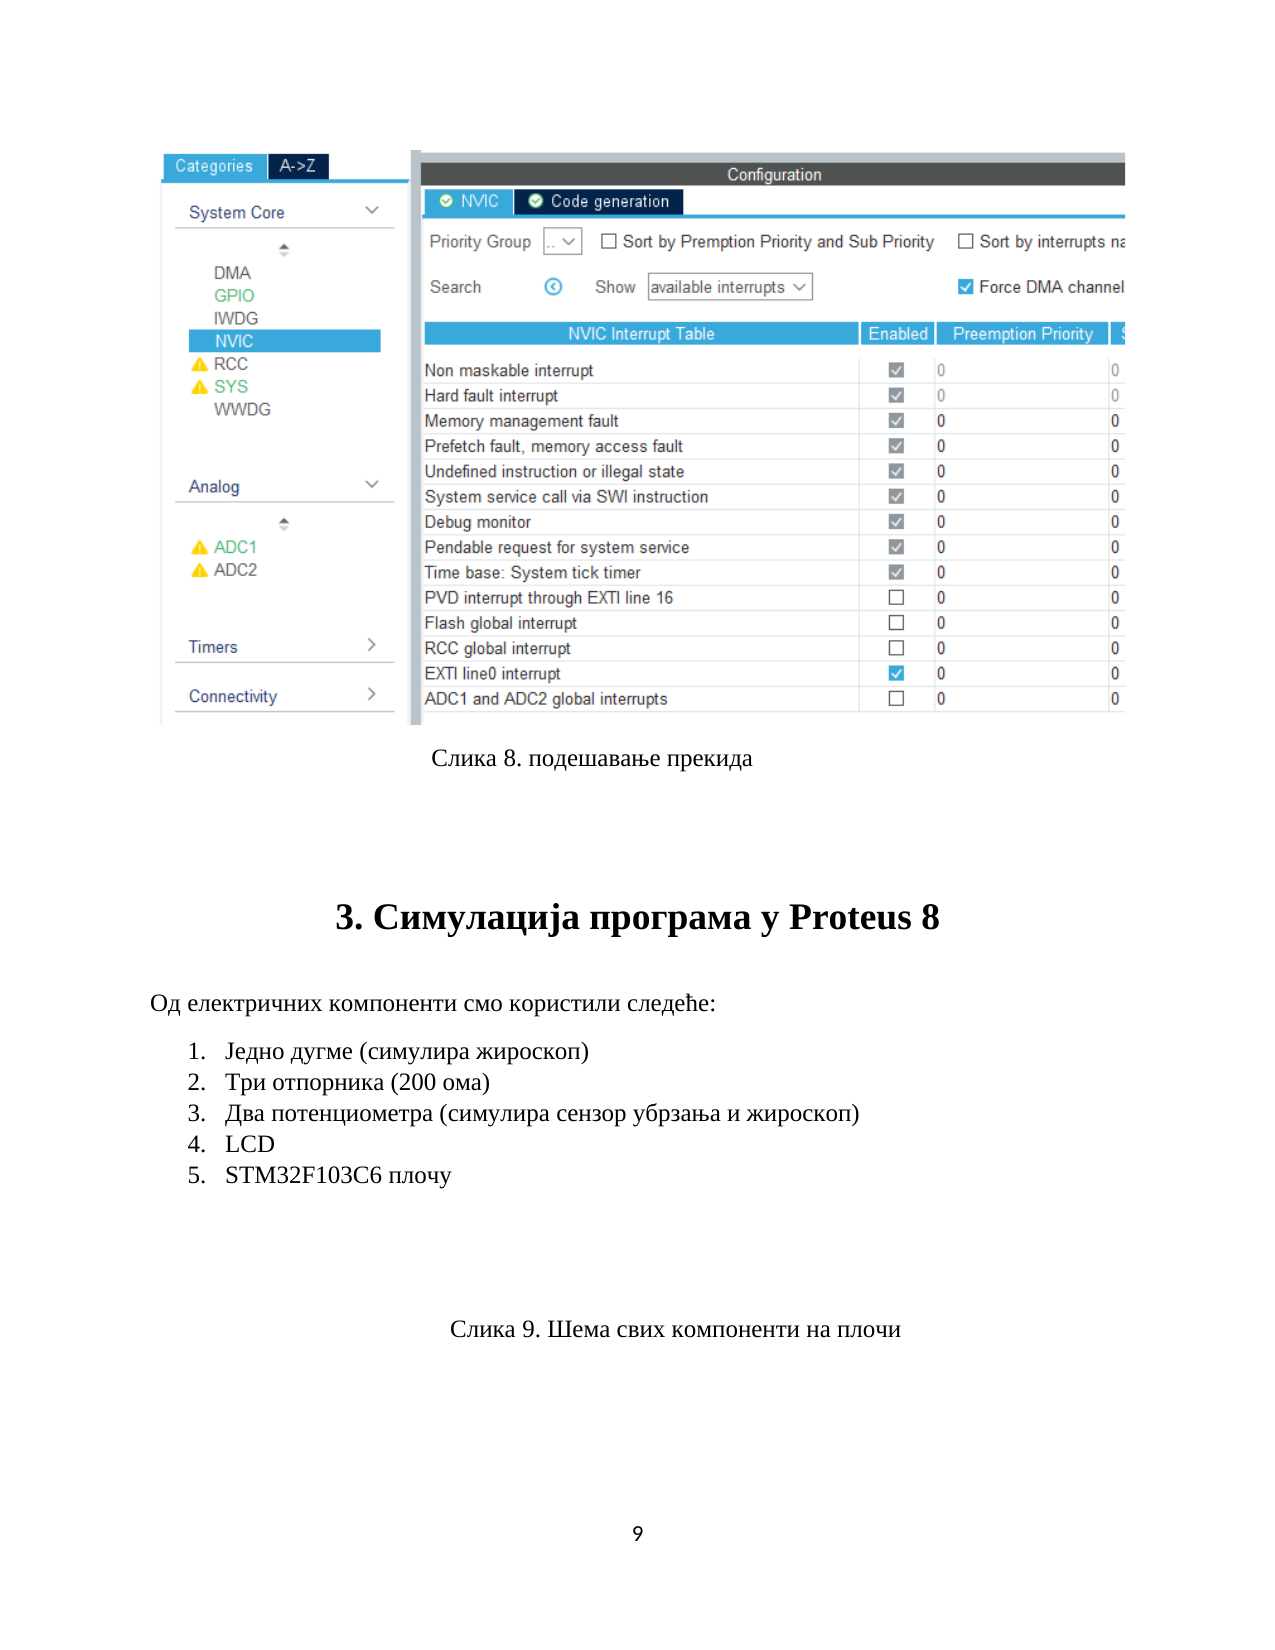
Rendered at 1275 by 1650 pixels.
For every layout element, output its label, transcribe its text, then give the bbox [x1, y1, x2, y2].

list Два потенциометра (симулира сензор убрзања и жироскоп) [187, 1098, 1125, 1127]
text Од електричних компоненти смо користили следеће: [150, 988, 1125, 1017]
text Слика 8. подешавање прекида [150, 743, 1125, 772]
text Слика 9. Шема свих компоненти на плочи [150, 1314, 1125, 1343]
list LCD [187, 1129, 1125, 1158]
list STM32F103C6 плочу [187, 1160, 1125, 1189]
picture [150, 150, 1125, 725]
subtitle 3. Симулација програма у Proteus 8 [150, 895, 1125, 938]
list Једно дугме (симулира жироскоп) [187, 1036, 1125, 1064]
list Три отпорника (200 ома) [187, 1067, 1125, 1096]
